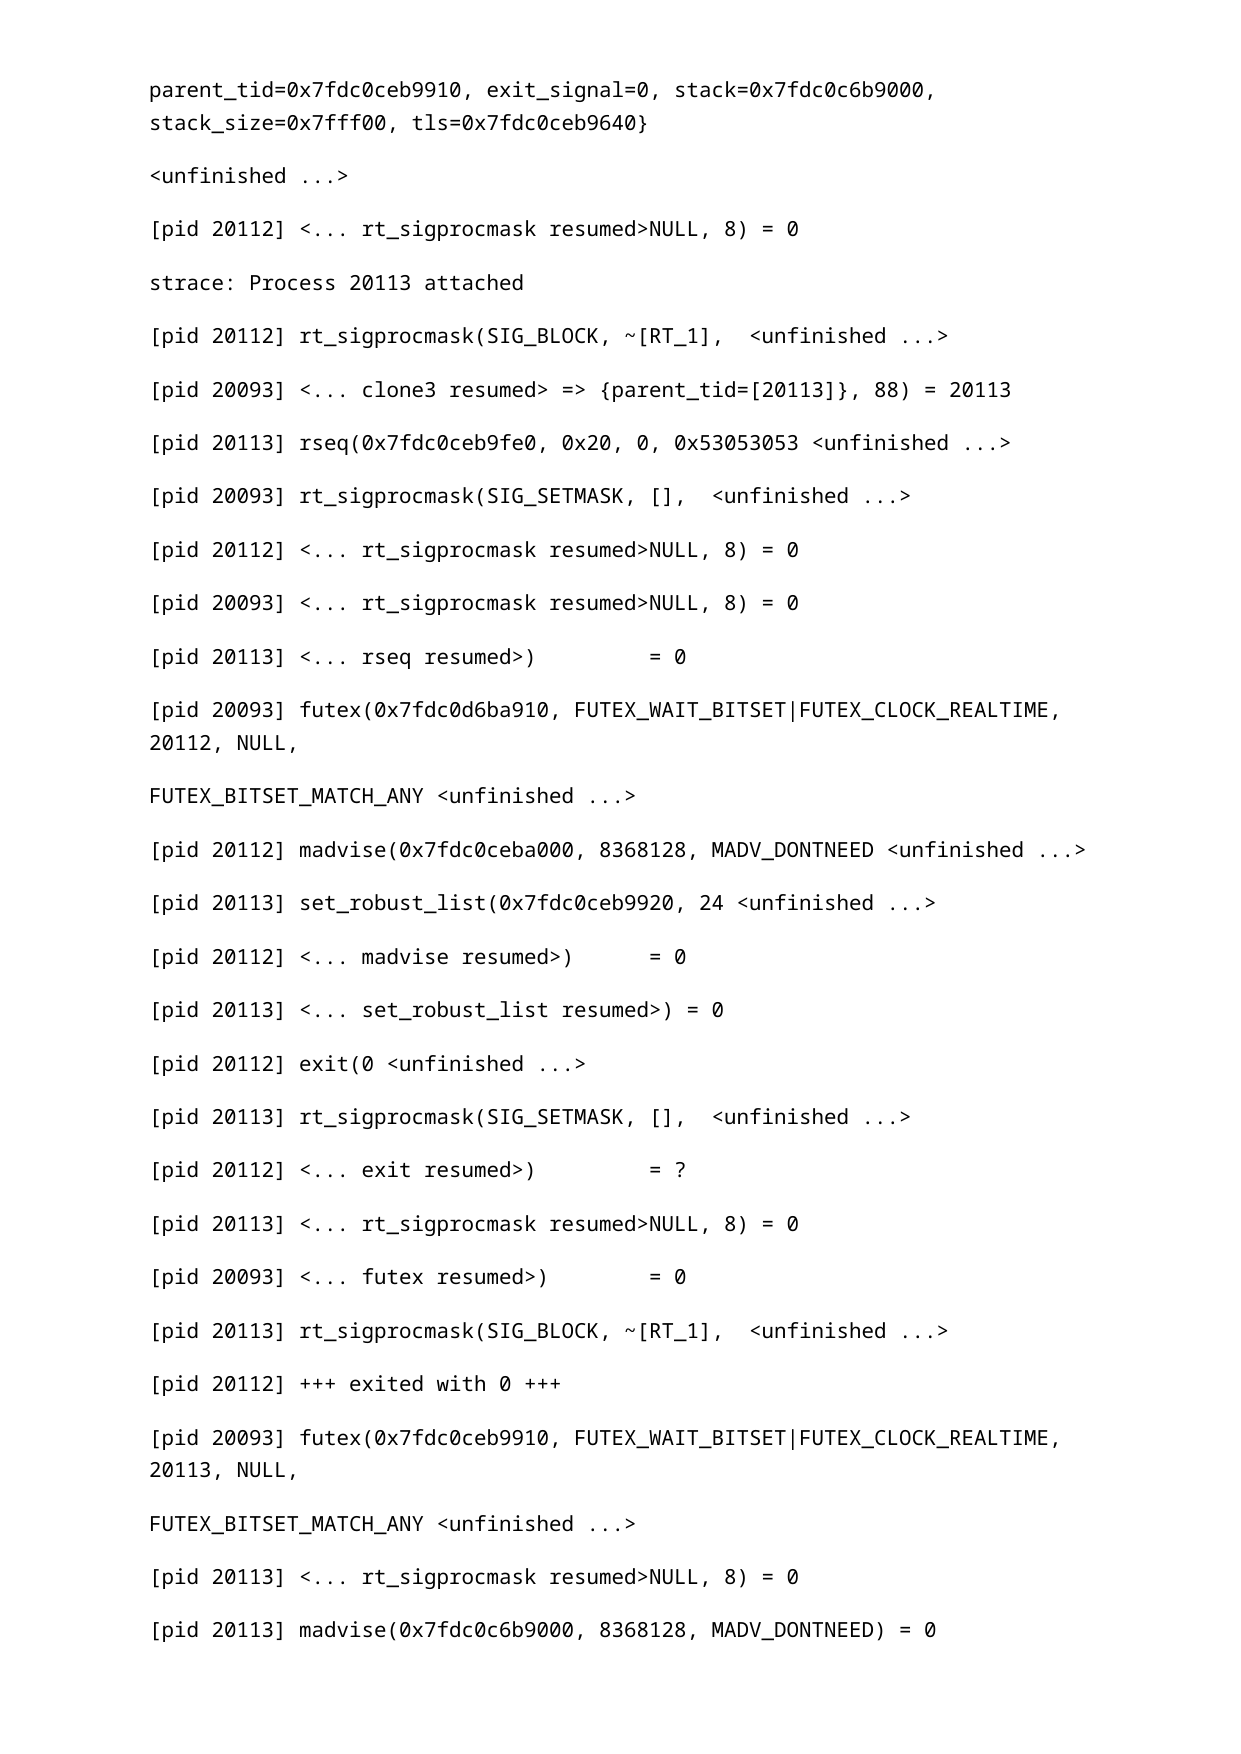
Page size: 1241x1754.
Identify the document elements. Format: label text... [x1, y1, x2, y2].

text parent_tid=0x7fdc0ceb9910, exit_signal=0, stack=0x7fdc0c6b9000, stack_size=0x7fff00, tls=0x7fdc0ceb9640} [149, 75, 1147, 136]
text [pid 20113] rt_sigprocmask(SIG_SETMASK, [], <unfinished ...> [149, 1102, 1147, 1131]
text [pid 20112] rt_sigprocmask(SIG_BLOCK, ~[RT_1], <unfinished ...> [149, 321, 1147, 350]
text [pid 20113] rseq(0x7fdc0ceb9fe0, 0x20, 0, 0x53053053 <unfinished ...> [149, 428, 1147, 457]
text [pid 20112] <... madvise resumed>) = 0 [149, 942, 1147, 970]
text <unfinished ...> [149, 161, 1147, 189]
text [pid 20113] set_robust_list(0x7fdc0ceb9920, 24 <unfinished ...> [149, 888, 1147, 917]
text FUTEX_BITSET_MATCH_ANY <unfinished ...> [149, 1509, 1147, 1537]
text strace: Process 20113 attached [149, 268, 1147, 296]
text [pid 20112] <... rt_sigprocmask resumed>NULL, 8) = 0 [149, 214, 1147, 243]
text [pid 20093] futex(0x7fdc0ceb9910, FUTEX_WAIT_BITSET|FUTEX_CLOCK_REALTIME, 20113, NULL, [149, 1423, 1147, 1484]
text [pid 20113] <... rseq resumed>) = 0 [149, 642, 1147, 670]
text FUTEX_BITSET_MATCH_ANY <unfinished ...> [149, 781, 1147, 810]
text [pid 20112] +++ exited with 0 +++ [149, 1369, 1147, 1398]
text [pid 20112] <... exit resumed>) = ? [149, 1156, 1147, 1184]
text [pid 20113] <... rt_sigprocmask resumed>NULL, 8) = 0 [149, 1209, 1147, 1237]
text [pid 20093] futex(0x7fdc0d6ba910, FUTEX_WAIT_BITSET|FUTEX_CLOCK_REALTIME, 20112, NULL, [149, 695, 1147, 756]
text [pid 20093] <... clone3 resumed> => {parent_tid=[20113]}, 88) = 20113 [149, 375, 1147, 403]
text [pid 20112] madvise(0x7fdc0ceba000, 8368128, MADV_DONTNEED <unfinished ...> [149, 835, 1147, 863]
text [pid 20113] <... rt_sigprocmask resumed>NULL, 8) = 0 [149, 1562, 1147, 1591]
text [pid 20093] <... futex resumed>) = 0 [149, 1262, 1147, 1291]
text [pid 20112] exit(0 <unfinished ...> [149, 1049, 1147, 1077]
text [pid 20112] <... rt_sigprocmask resumed>NULL, 8) = 0 [149, 535, 1147, 563]
text [pid 20093] <... rt_sigprocmask resumed>NULL, 8) = 0 [149, 588, 1147, 617]
text [pid 20093] rt_sigprocmask(SIG_SETMASK, [], <unfinished ...> [149, 482, 1147, 510]
text [pid 20113] <... set_robust_list resumed>) = 0 [149, 995, 1147, 1024]
text [pid 20113] rt_sigprocmask(SIG_BLOCK, ~[RT_1], <unfinished ...> [149, 1316, 1147, 1344]
text [pid 20113] madvise(0x7fdc0c6b9000, 8368128, MADV_DONTNEED) = 0 [149, 1616, 1147, 1644]
